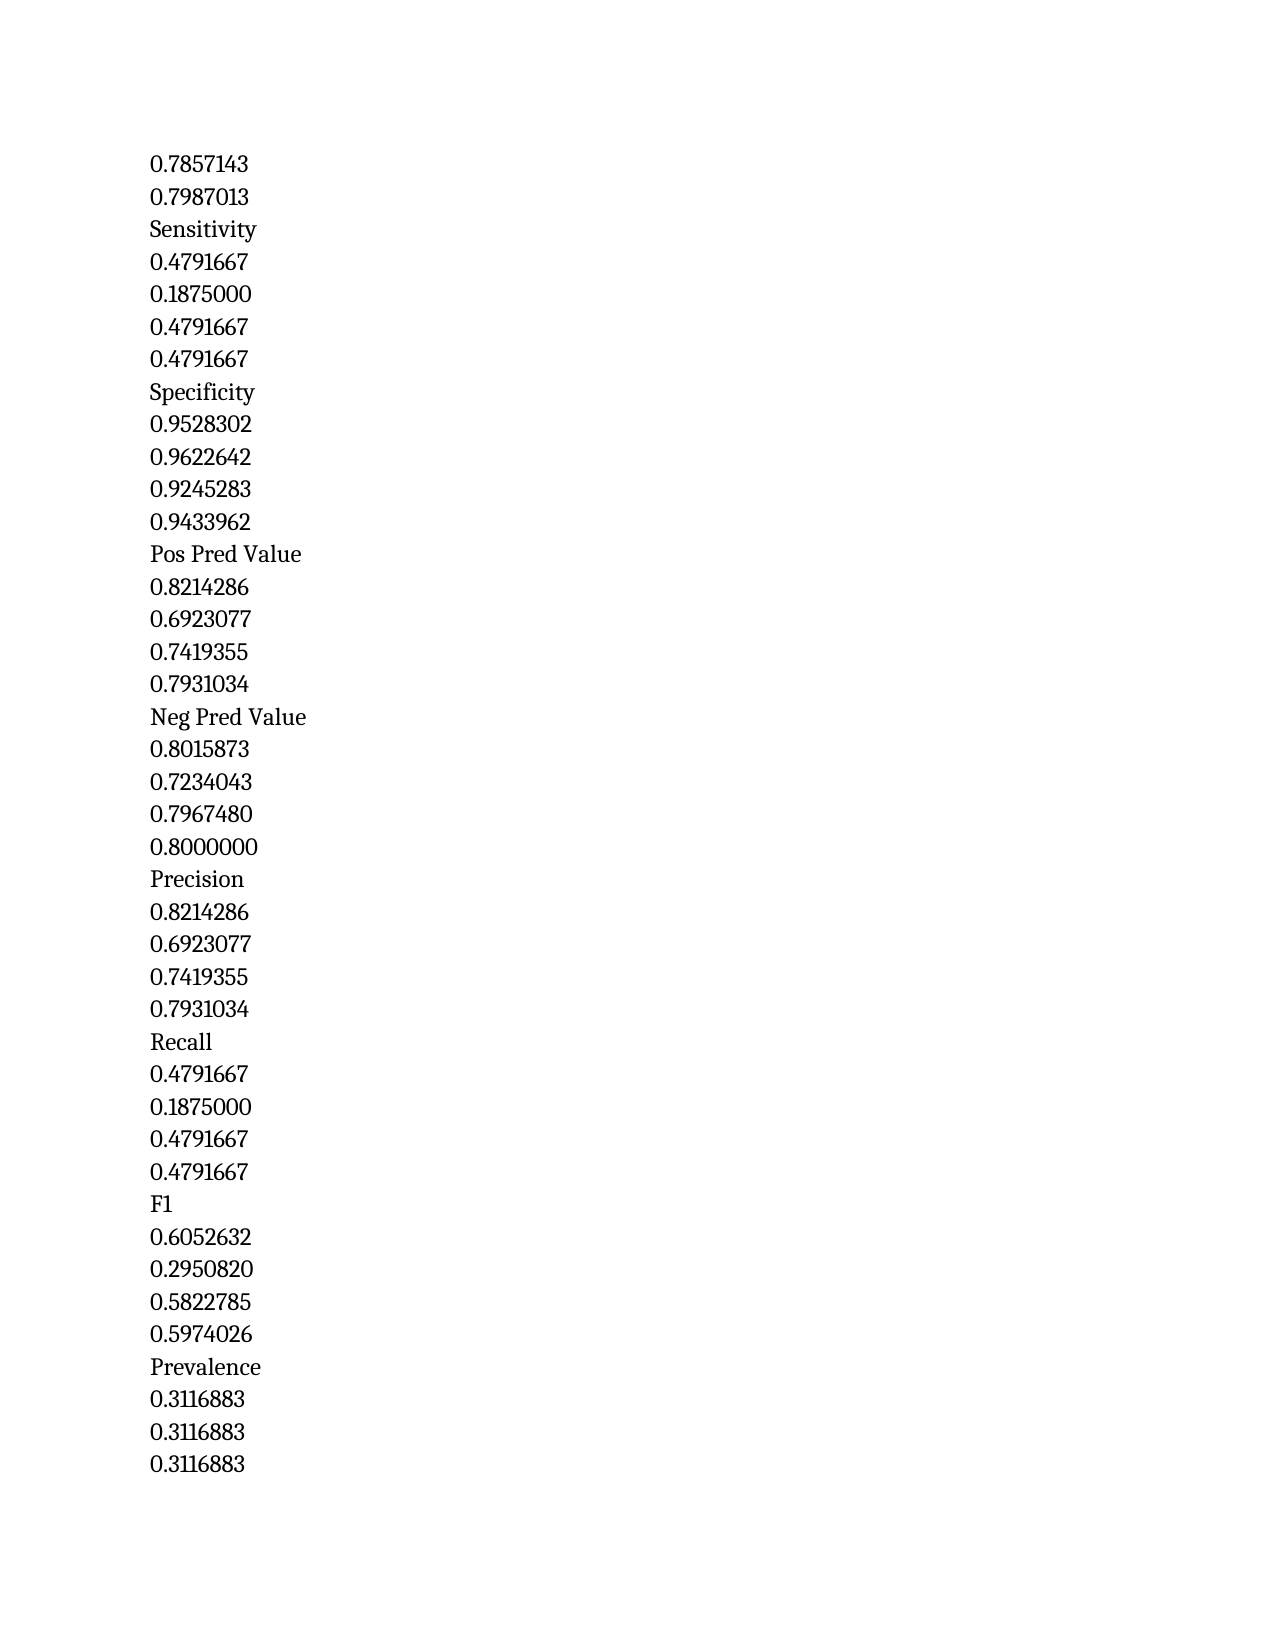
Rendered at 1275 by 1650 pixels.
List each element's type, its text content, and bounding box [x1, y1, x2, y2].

text 0.9528302 [150, 410, 1125, 439]
text 0.7234043 [150, 767, 1125, 796]
text 0.8015873 [150, 735, 1125, 764]
text 0.4791667 [150, 1125, 1125, 1154]
text 0.3116883 [150, 1385, 1125, 1414]
text 0.1875000 [150, 1092, 1125, 1121]
text 0.4791667 [150, 312, 1125, 341]
text Pos Pred Value [150, 540, 1125, 569]
text Prevalence [150, 1352, 1125, 1381]
text F1 [150, 1190, 1125, 1219]
text 0.1875000 [150, 280, 1125, 309]
text 0.7419355 [150, 637, 1125, 666]
text 0.8214286 [150, 897, 1125, 926]
text 0.7857143 [150, 150, 1125, 179]
text 0.3116883 [150, 1450, 1125, 1479]
text Recall [150, 1027, 1125, 1056]
text 0.9245283 [150, 475, 1125, 504]
text 0.7931034 [150, 670, 1125, 699]
text 0.5822785 [150, 1287, 1125, 1316]
text 0.6923077 [150, 605, 1125, 634]
text 0.9622642 [150, 442, 1125, 471]
text 0.8214286 [150, 572, 1125, 601]
text 0.7419355 [150, 962, 1125, 991]
text 0.9433962 [150, 507, 1125, 536]
text Specificity [150, 377, 1125, 406]
text 0.3116883 [150, 1417, 1125, 1446]
text 0.4791667 [150, 1060, 1125, 1089]
text 0.7967480 [150, 800, 1125, 829]
text 0.2950820 [150, 1255, 1125, 1284]
text 0.6052632 [150, 1222, 1125, 1251]
text 0.4791667 [150, 247, 1125, 276]
text 0.4791667 [150, 1157, 1125, 1186]
text 0.7931034 [150, 995, 1125, 1024]
text Sensitivity [150, 215, 1125, 244]
text Precision [150, 865, 1125, 894]
text 0.6923077 [150, 930, 1125, 959]
text 0.4791667 [150, 345, 1125, 374]
text 0.7987013 [150, 182, 1125, 211]
text 0.8000000 [150, 832, 1125, 861]
text Neg Pred Value [150, 702, 1125, 731]
text 0.5974026 [150, 1320, 1125, 1349]
